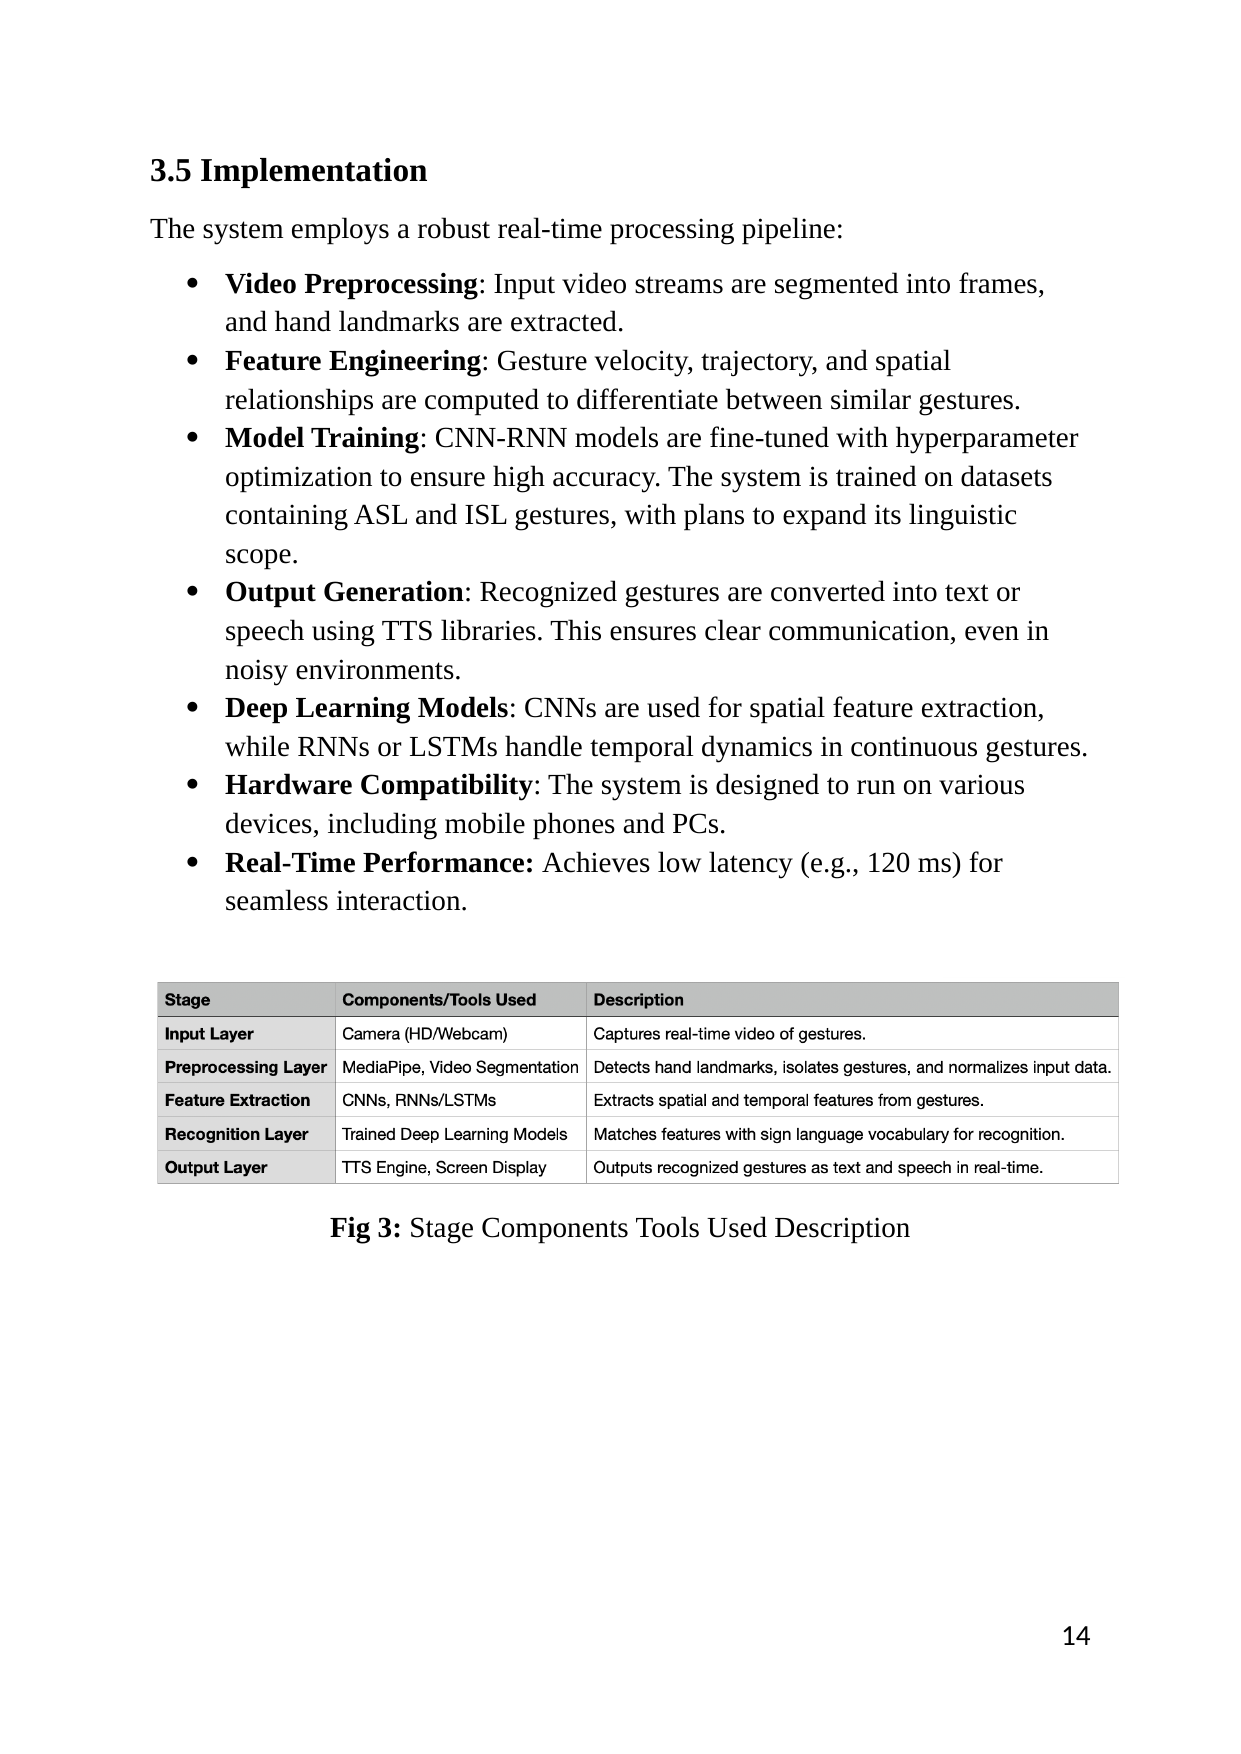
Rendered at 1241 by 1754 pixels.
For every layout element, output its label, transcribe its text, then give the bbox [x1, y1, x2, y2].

list Real-Time Performance: Achieves low latency (e.g., 120 ms) for seamless interaction. [187, 845, 1090, 917]
list Feature Engineering: Gesture velocity, trajectory, and spatial relationships are computed to differentiate between similar gestures. [187, 343, 1090, 415]
list Video Preprocessing: Input video streams are segmented into frames, and hand landmarks are extracted. [187, 266, 1090, 338]
text The system employs a robust real-time processing pipeline: [150, 211, 1090, 244]
text 3.5 Implementation [150, 150, 1090, 188]
list Model Training: CNN-RNN models are fine-tuned with hyperparameter optimization to ensure high accuracy. The system is trained on datasets containing ASL and ISL gestures, with plans to expand its linguistic scope. [187, 420, 1090, 569]
text Fig 3: Stage Components Tools Used Description [150, 1211, 1090, 1244]
list Hardware Compatibility: The system is designed to run on various devices, including mobile phones and PCs. [187, 767, 1090, 840]
picture [150, 977, 1125, 1190]
list Output Generation: Recognized gestures are converted into text or speech using TTS libraries. This ensures clear communication, even in noisy environments. [187, 574, 1090, 685]
list Deep Learning Models: CNNs are used for spatial feature extraction, while RNNs or LSTMs handle temporal dynamics in continuous gestures. [187, 690, 1090, 762]
